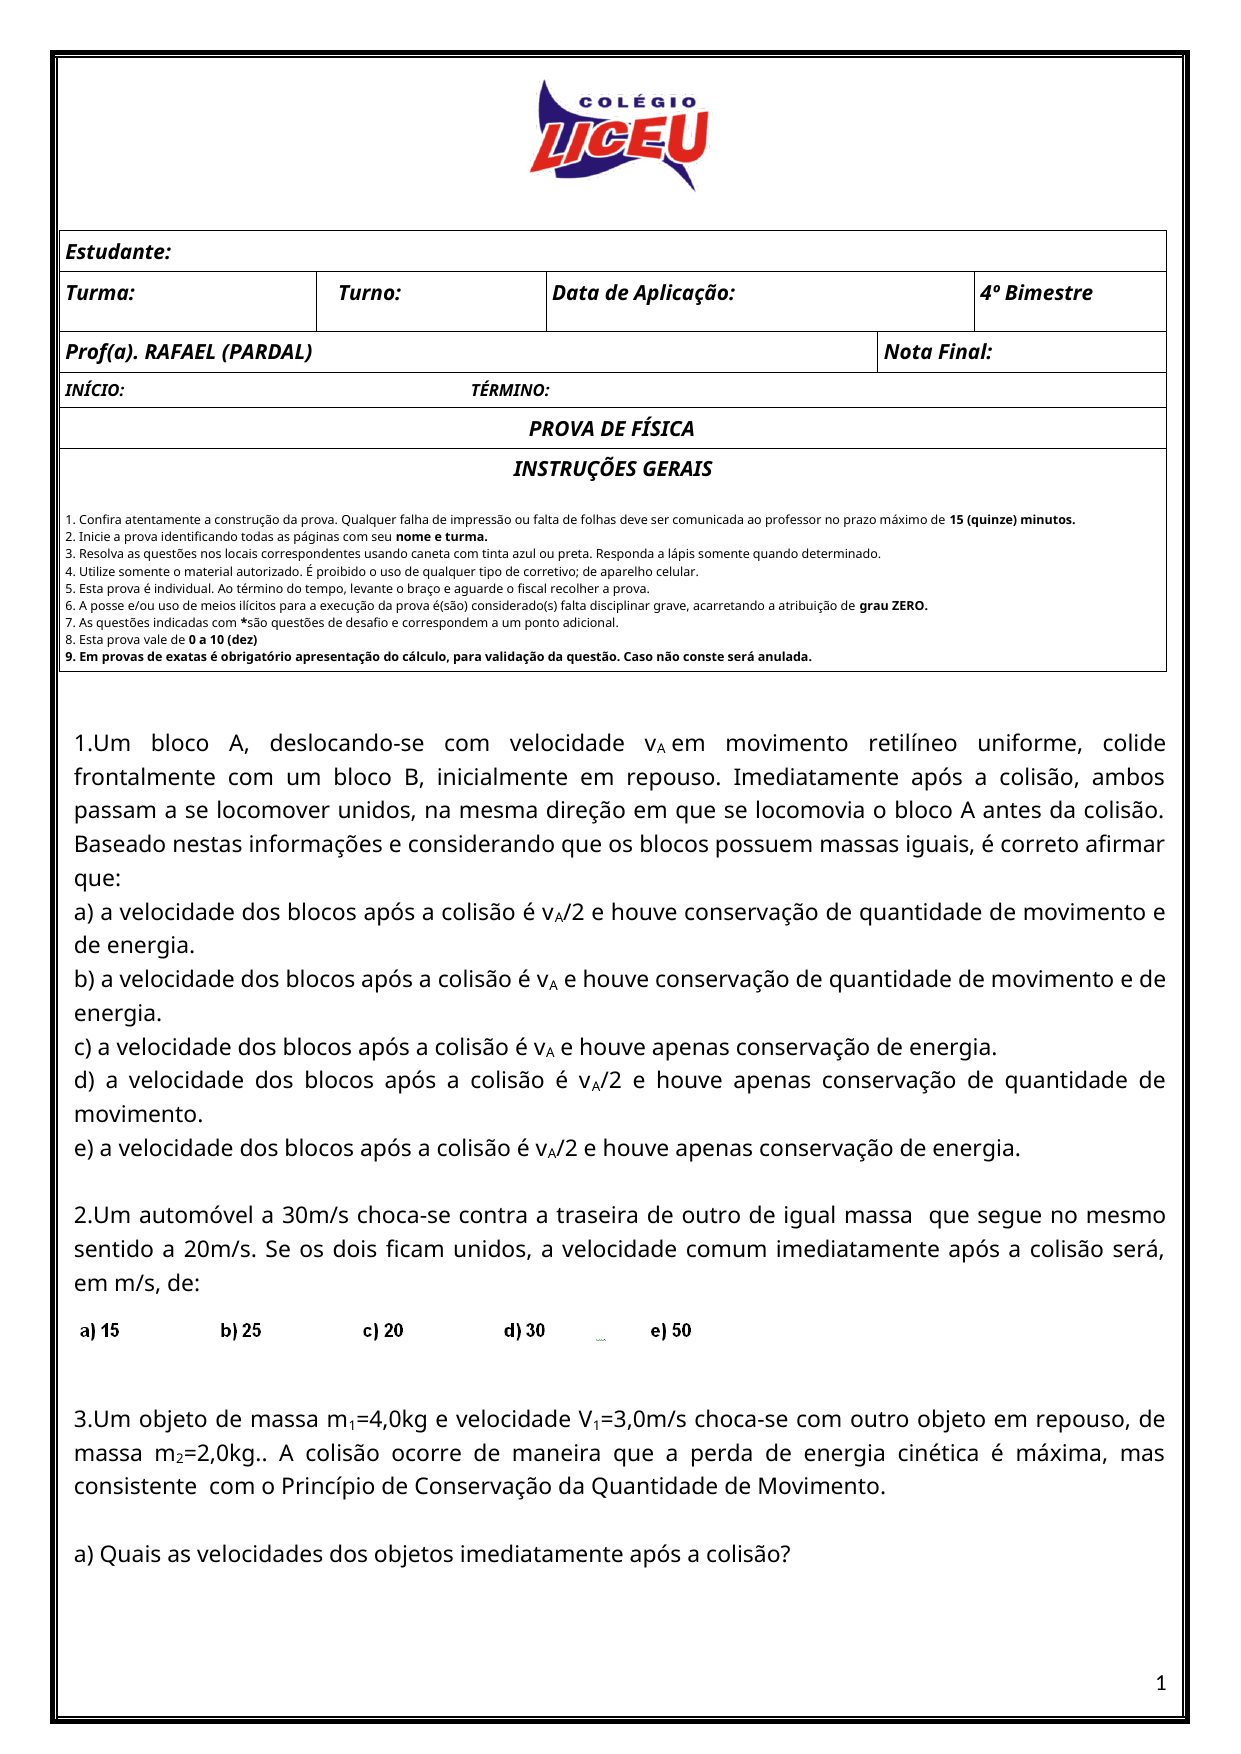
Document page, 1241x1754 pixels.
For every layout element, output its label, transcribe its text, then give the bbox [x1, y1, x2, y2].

text a) Quais as velocidades dos objetos imediatamente após a colisão? [74, 1538, 1167, 1569]
table_cell INÍCIO: TÉRMINO: [60, 373, 1166, 407]
table_cell Turno: [317, 272, 546, 331]
table_cell Nota Final: [878, 332, 1166, 372]
table_header Estudante: [60, 231, 1166, 271]
table_cell PROVA DE FÍSICA [60, 408, 1166, 448]
picture [73, 1319, 960, 1341]
picture [519, 70, 719, 196]
text e) a velocidade dos blocos após a colisão é vA/2 e houve apenas conservação de energia. [74, 1132, 1167, 1163]
text d) a velocidade dos blocos após a colisão é vA/2 e houve apenas conservação de quantidade de movimento. [74, 1064, 1167, 1129]
table_cell Prof(a). RAFAEL (PARDAL) [60, 332, 877, 372]
text c) a velocidade dos blocos após a colisão é vA e houve apenas conservação de energia. [74, 1030, 1167, 1062]
table_cell 4º Bimestre [975, 272, 1166, 331]
table_cell INSTRUÇÕES GERAIS 1. Confira atentamente a construção da prova. Qualquer falha de impressão ou falta de folhas deve ser comunicada ao professor no prazo máximo de 15 (quinze) minutos. 2. Inicie a prova identificando todas as páginas com seu nome e turma. 3. Resolva as questões nos locais correspondentes usando caneta com tinta azul ou preta. Responda a lápis somente quando determinado. 4. Utilize somente o material autorizado. É proibido o uso de qualquer tipo de corretivo; de aparelho celular. 5. Esta prova é individual. Ao término do tempo, levante o braço e aguarde o fiscal recolher a prova. 6. A posse e/ou uso de meios ilícitos para a execução da prova é(são) considerado(s) falta disciplinar grave, acarretando a atribuição de grau ZERO. 7. As questões indicadas com *são questões de desafio e correspondem a um ponto adicional. 8. Esta prova vale de 0 a 10 (dez) 9. Em provas de exatas é obrigatório apresentação do cálculo, para validação da questão. Caso não conste será anulada. [60, 449, 1166, 671]
table_cell Data de Aplicação: [547, 272, 974, 331]
text b) a velocidade dos blocos após a colisão é vA e houve conservação de quantidade de movimento e de energia. [74, 963, 1167, 1028]
text 1.Um bloco A, deslocando-se com velocidade vA em movimento retilíneo uniforme, colide frontalmente com um bloco B, inicialmente em repouso. Imediatamente após a colisão, ambos passam a se locomover unidos, na mesma direção em que se locomovia o bloco A antes da colisão. Baseado nestas informações e considerando que os blocos possuem massas iguais, é correto afirmar que: [74, 727, 1167, 893]
text 2.Um automóvel a 30m/s choca-se contra a traseira de outro de igual massa que segue no mesmo sentido a 20m/s. Se os dois ficam unidos, a velocidade comum imediatamente após a colisão será, em m/s, de: [74, 1199, 1167, 1298]
text 3.Um objeto de massa m1=4,0kg e velocidade V1=3,0m/s choca-se com outro objeto em repouso, de massa m2=2,0kg.. A colisão ocorre de maneira que a perda de energia cinética é máxima, mas consistente com o Princípio de Conservação da Quantidade de Movimento. [74, 1403, 1167, 1501]
text a) a velocidade dos blocos após a colisão é vA/2 e houve conservação de quantidade de movimento e de energia. [74, 895, 1167, 960]
table_cell Turma: [60, 272, 316, 331]
